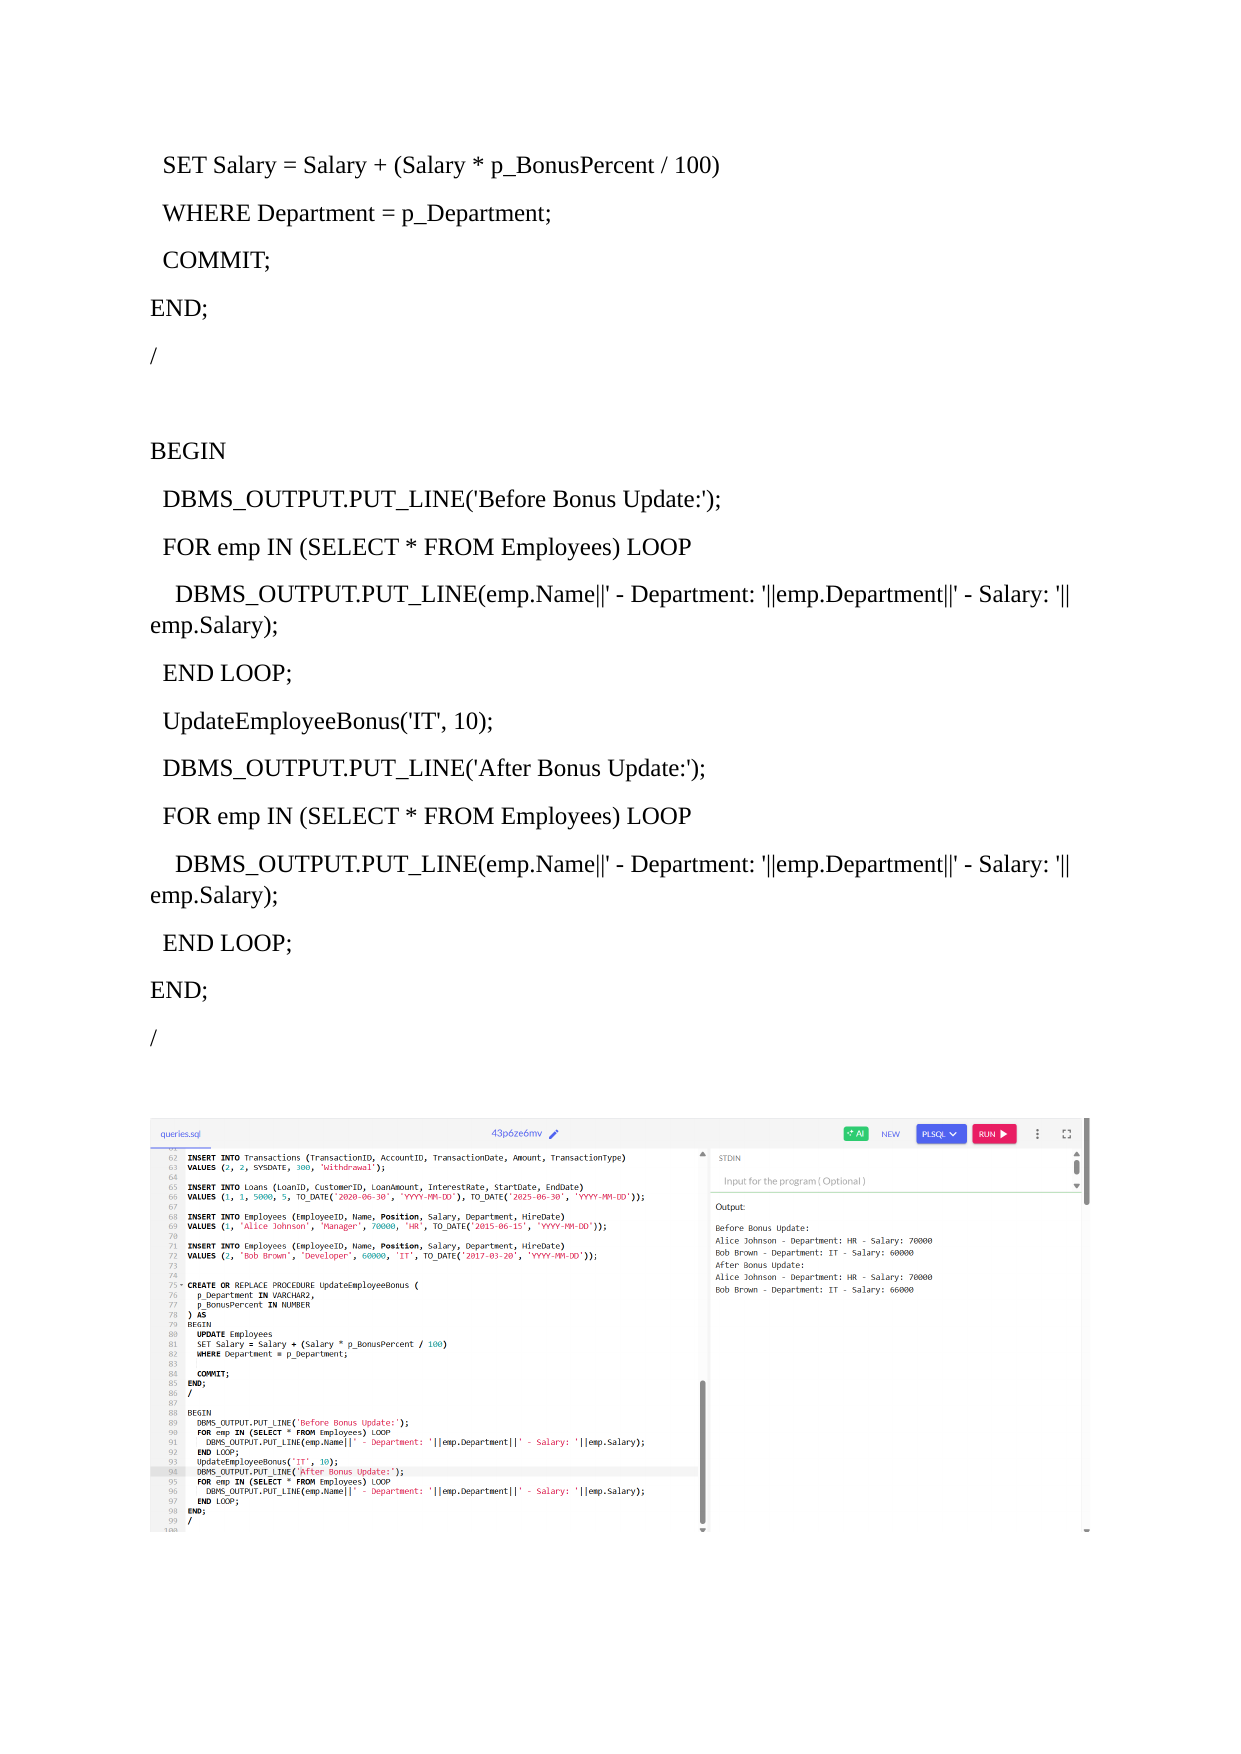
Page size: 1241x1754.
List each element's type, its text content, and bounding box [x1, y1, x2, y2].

picture [150, 1118, 1091, 1532]
text SET Salary = Salary + (Salary * p_BonusPercent / 100) [150, 150, 1090, 179]
text COMMIT; [150, 245, 1090, 274]
text END; [150, 293, 1090, 322]
text END; [150, 975, 1090, 1004]
text WHERE Department = p_Department; [150, 198, 1090, 226]
text DBMS_OUTPUT.PUT_LINE('After Bonus Update:'); [150, 753, 1090, 782]
text DBMS_OUTPUT.PUT_LINE('Before Bonus Update:'); [150, 484, 1090, 513]
text END LOOP; [150, 928, 1090, 956]
text END LOOP; [150, 658, 1090, 687]
text FOR emp IN (SELECT * FROM Employees) LOOP [150, 801, 1090, 830]
text FOR emp IN (SELECT * FROM Employees) LOOP [150, 532, 1090, 560]
text DBMS_OUTPUT.PUT_LINE(emp.Name||' - Department: '||emp.Department||' - Salary: '||emp.Salary); [150, 579, 1090, 639]
text BEGIN [150, 436, 1090, 465]
text / [150, 1023, 1090, 1052]
text / [150, 341, 1090, 369]
text UpdateEmployeeBonus('IT', 10); [150, 706, 1090, 734]
text DBMS_OUTPUT.PUT_LINE(emp.Name||' - Department: '||emp.Department||' - Salary: '||emp.Salary); [150, 849, 1090, 909]
